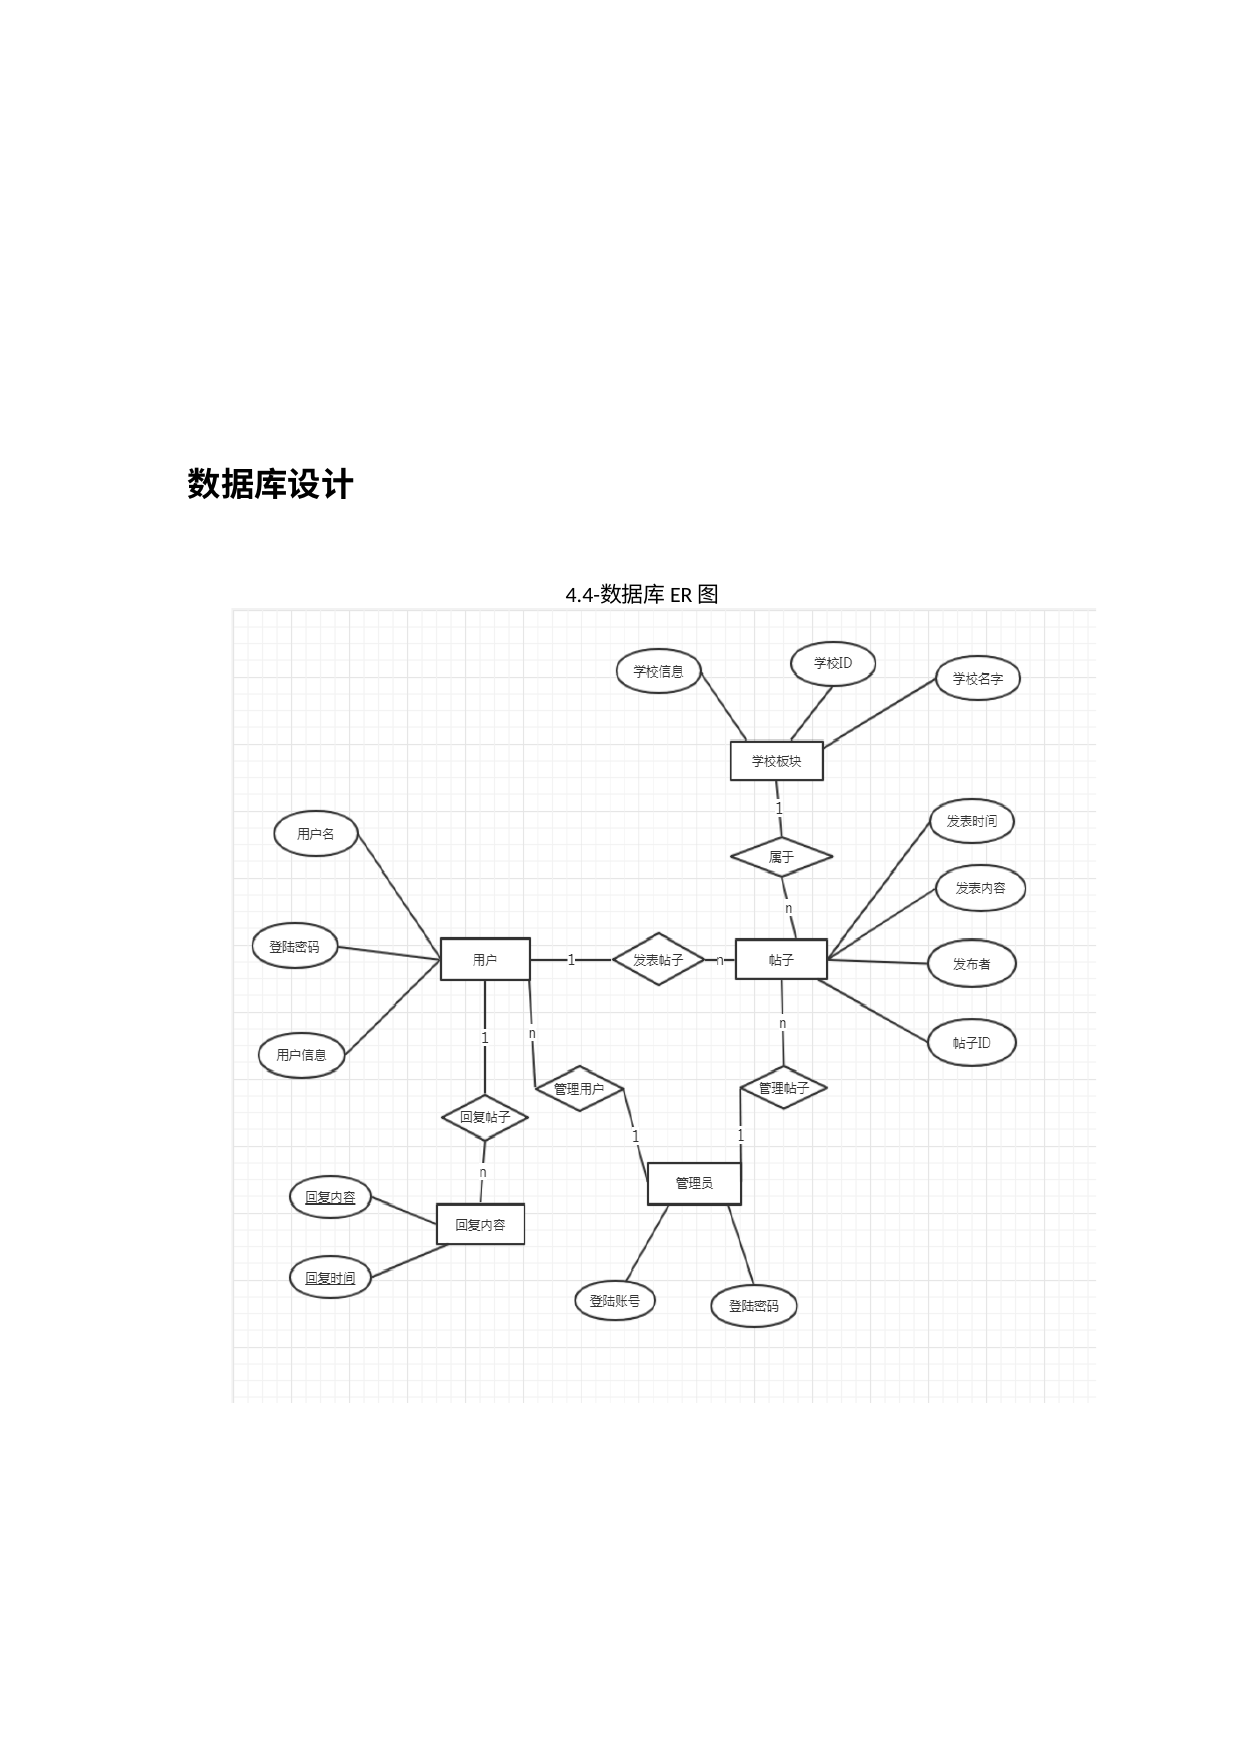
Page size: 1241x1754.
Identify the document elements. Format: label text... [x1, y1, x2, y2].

text 4.4-数据库ER图 [187, 576, 1053, 609]
picture [231, 608, 1097, 1403]
subtitle 数据库设计 [187, 449, 1053, 514]
